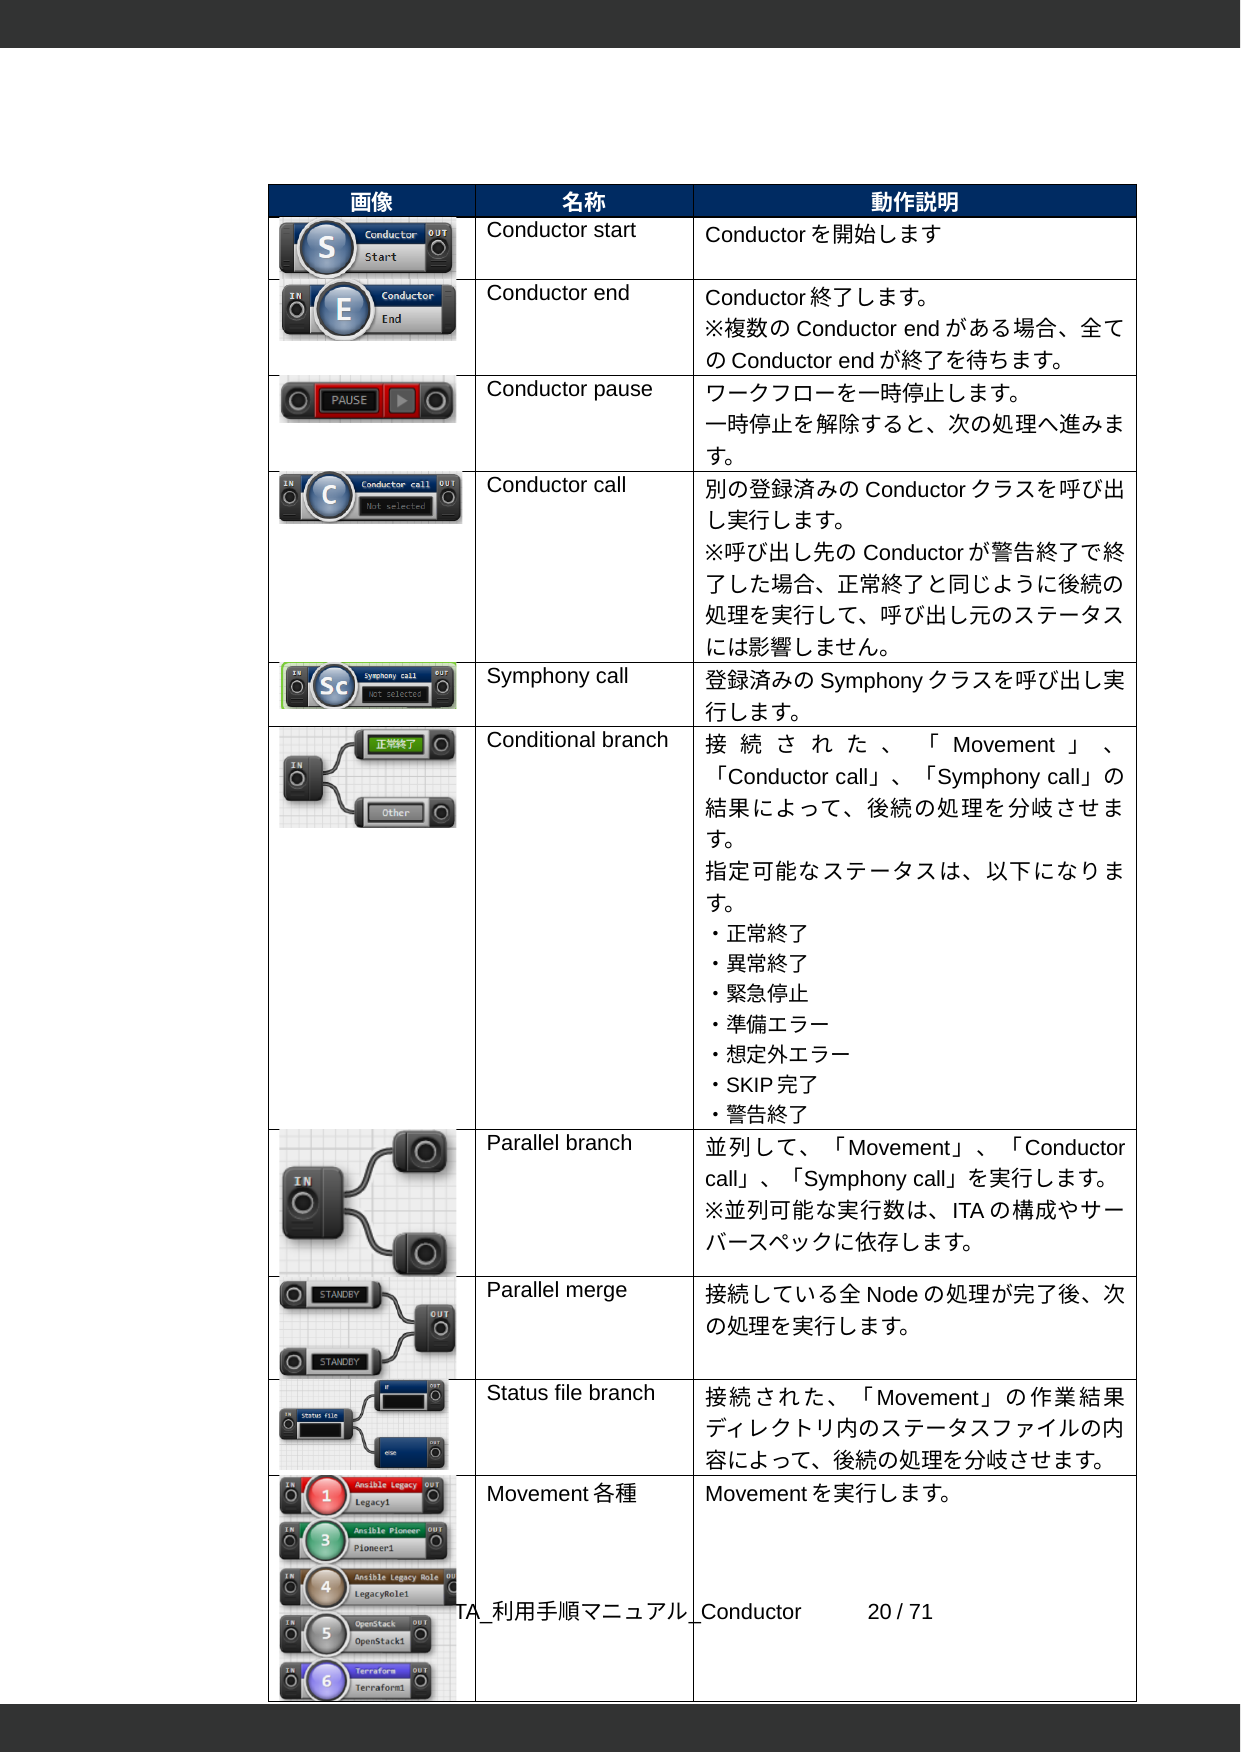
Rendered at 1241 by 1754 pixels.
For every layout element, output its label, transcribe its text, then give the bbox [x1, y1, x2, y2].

table_cell [457, 1130, 475, 1276]
table_cell Conductor start [476, 218, 693, 279]
table_cell [457, 218, 475, 279]
table_cell [269, 1476, 279, 1701]
table_cell [269, 280, 475, 375]
table_cell Conditional branch [476, 727, 693, 1129]
picture [279, 471, 463, 524]
table_cell [269, 218, 279, 279]
table_cell [269, 1277, 279, 1379]
table_cell 登録済みのSymphonyクラスを呼び出し実行します。 [694, 663, 1136, 726]
table_cell [269, 1130, 279, 1276]
table_header 名称 [476, 185, 693, 216]
table_cell Conductor終了します。 ※複数のConductor endがある場合、全てのConductor endが終了を待ちます。 [694, 280, 1136, 375]
table_cell Status file branch [476, 1380, 693, 1475]
picture [279, 1475, 457, 1701]
picture [279, 375, 457, 423]
picture [279, 1129, 457, 1470]
table_cell Symphony call [476, 663, 693, 726]
table_cell ワークフローを一時停止します。 一時停止を解除すると、次の処理へ進みます。 [694, 376, 1136, 471]
table_cell Conductor end [476, 280, 693, 375]
table_cell Conductorを開始します [694, 218, 1136, 279]
table_header 動作説明 [694, 185, 1136, 216]
picture [0, 1704, 1241, 1752]
table_cell Conductor pause [476, 376, 693, 471]
table_cell [269, 727, 475, 1129]
table_cell 別の登録済みのConductorクラスを呼び出し実行します。 ※呼び出し先のConductorが警告終了で終了した場合、正常終了と同じように後続の処理を実行して、呼び出し元のステータスには影響しません。 [694, 472, 1136, 662]
table_cell 接続された、「Movement」、「Conductor call」、「Symphony call」の結果によって、後続の処理を分岐させます。 指定可能なステータスは、以下になります。 ・正常終了 ・異常終了 ・緊急停止 ・準備エラー ・想定外エラー ・SKIP完了 ・警告終了 [694, 727, 1136, 1129]
table_cell [269, 472, 475, 662]
table_cell 並列して、「Movement」、「Conductor call」、「Symphony call」を実行します。 ※並列可能な実行数は、ITAの構成やサーバースペックに依存します。 [694, 1130, 1136, 1276]
table_cell [457, 1277, 475, 1379]
picture [279, 217, 457, 341]
table_cell Parallel branch [476, 1130, 693, 1276]
table_cell [269, 663, 475, 726]
table_header 画像 [269, 185, 475, 216]
picture [279, 727, 457, 828]
table_cell Parallel merge [476, 1277, 693, 1379]
table_cell [269, 376, 475, 471]
table_cell Movementを実行します。 [694, 1476, 1136, 1701]
picture [0, 0, 1241, 48]
table_cell Movement各種 [476, 1476, 693, 1701]
table_cell 接続された、「Movement」の作業結果ディレクトリ内のステータスファイルの内容によって、後続の処理を分岐させます。 [694, 1380, 1136, 1475]
table_cell Conductor call [476, 472, 693, 662]
picture [279, 662, 457, 709]
table_cell 接続している全Nodeの処理が完了後、次の処理を実行します。 [694, 1277, 1136, 1379]
table_cell [457, 1476, 475, 1701]
table_cell [269, 1380, 475, 1475]
